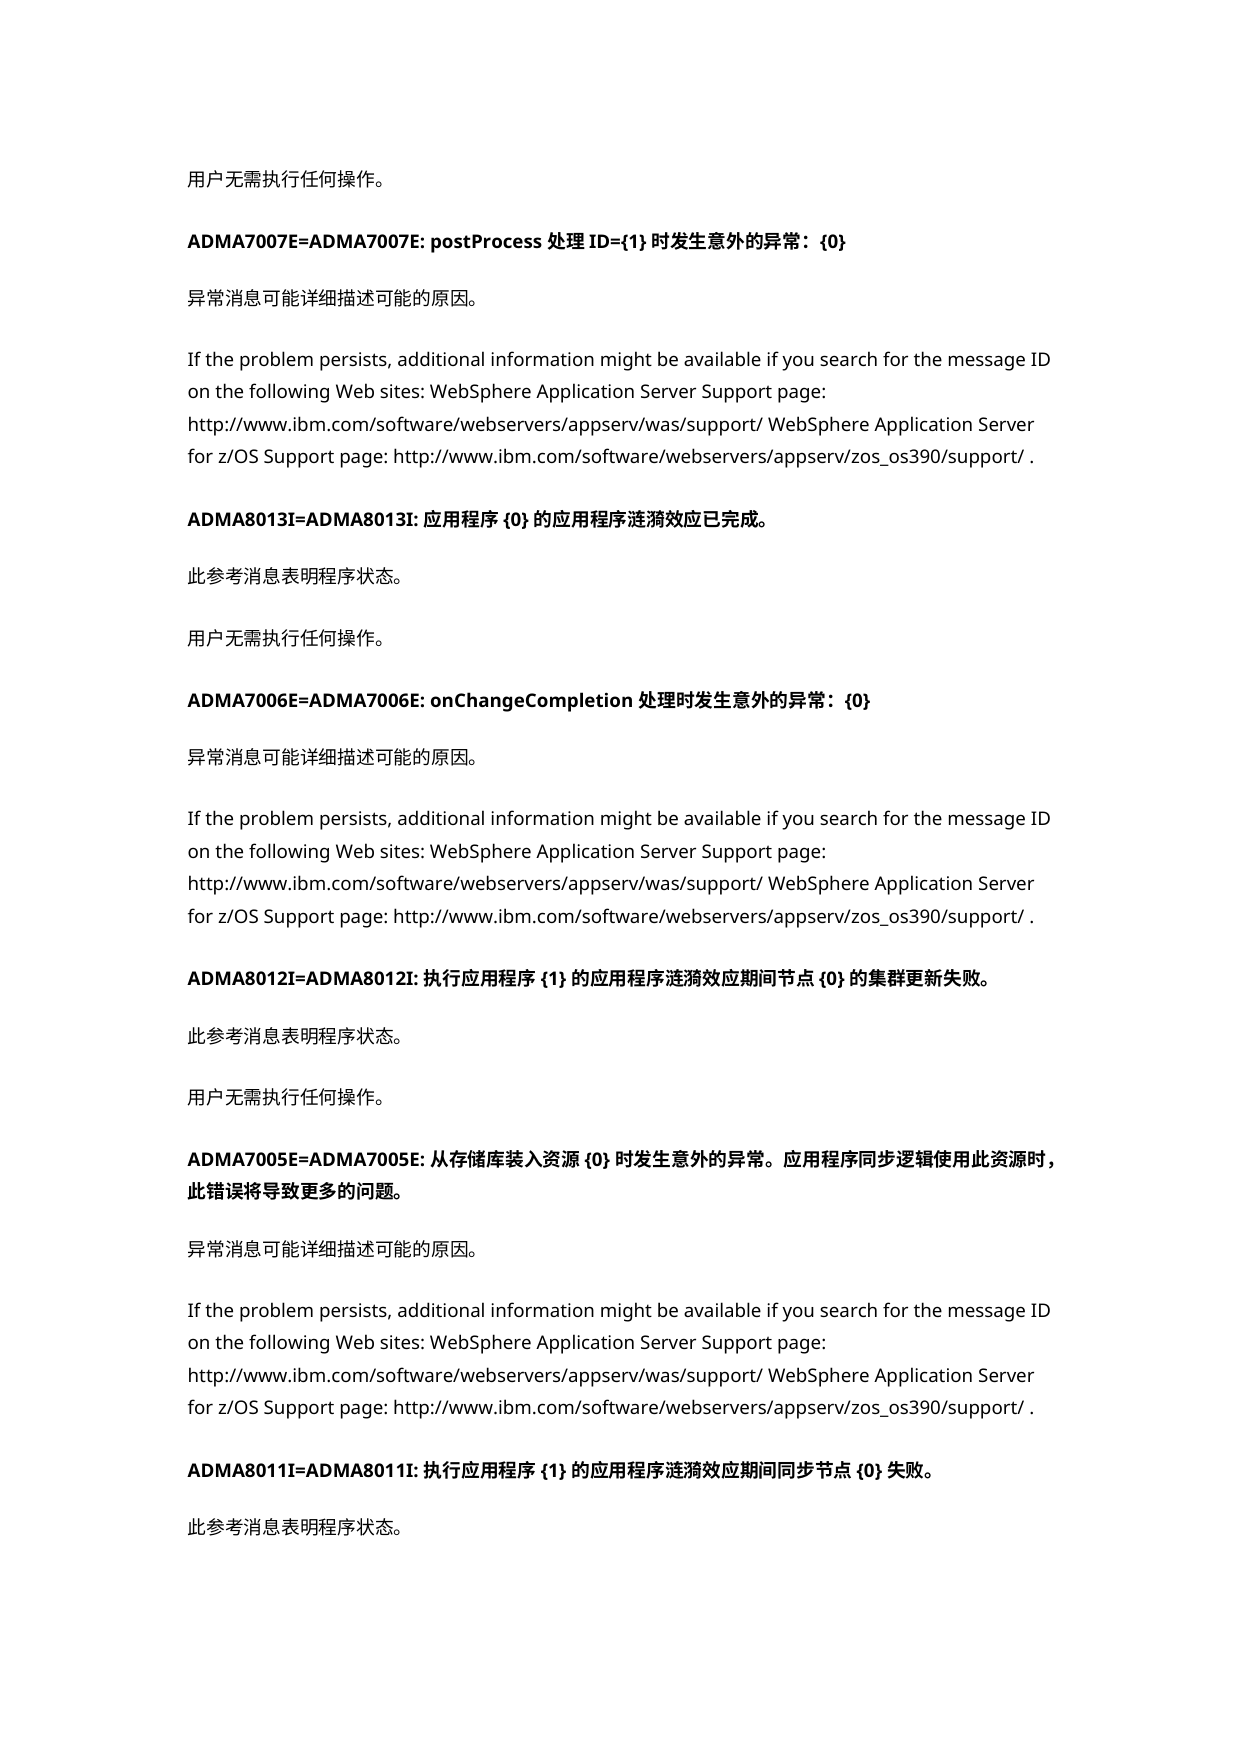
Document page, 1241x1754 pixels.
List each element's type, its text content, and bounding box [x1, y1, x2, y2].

text ADMA8011I=ADMA8011I: 执行应用程序 {1} 的应用程序涟漪效应期间同步节点 {0} 失败。 [187, 1453, 1053, 1485]
text 异常消息可能详细描述可能的原因。 [187, 740, 1053, 773]
text 用户无需执行任何操作。 [187, 162, 1053, 194]
text ADMA7006E=ADMA7006E: onChangeCompletion 处理时发生意外的异常：{0} [187, 683, 1053, 715]
text If the problem persists, additional information might be available if you search for the message ID on the following Web sites: WebSphere Application Server Support page: http://www.ibm.com/software/webservers/appserv/was/support/ WebSphere Application Server for z/OS Support page: http://www.ibm.com/software/webservers/appserv/zos_os390/support/ . [187, 802, 1053, 932]
text 异常消息可能详细描述可能的原因。 [187, 281, 1053, 314]
text ADMA8012I=ADMA8012I: 执行应用程序 {1} 的应用程序涟漪效应期间节点 {0} 的集群更新失败。 [187, 961, 1053, 994]
text If the problem persists, additional information might be available if you search for the message ID on the following Web sites: WebSphere Application Server Support page: http://www.ibm.com/software/webservers/appserv/was/support/ WebSphere Application Server for z/OS Support page: http://www.ibm.com/software/webservers/appserv/zos_os390/support/ . [187, 1294, 1053, 1424]
text 异常消息可能详细描述可能的原因。 [187, 1232, 1053, 1264]
text 此参考消息表明程序状态。 [187, 1019, 1053, 1051]
text ADMA8013I=ADMA8013I: 应用程序 {0} 的应用程序涟漪效应已完成。 [187, 502, 1053, 534]
text ADMA7005E=ADMA7005E: 从存储库装入资源 {0} 时发生意外的异常。应用程序同步逻辑使用此资源时，此错误将导致更多的问题。 [187, 1142, 1053, 1207]
text 用户无需执行任何操作。 [187, 1080, 1053, 1113]
text If the problem persists, additional information might be available if you search for the message ID on the following Web sites: WebSphere Application Server Support page: http://www.ibm.com/software/webservers/appserv/was/support/ WebSphere Application Server for z/OS Support page: http://www.ibm.com/software/webservers/appserv/zos_os390/support/ . [187, 343, 1053, 473]
text 此参考消息表明程序状态。 [187, 1510, 1053, 1543]
text 此参考消息表明程序状态。 [187, 559, 1053, 592]
text ADMA7007E=ADMA7007E: postProcess 处理 ID={1} 时发生意外的异常：{0} [187, 224, 1053, 256]
text 用户无需执行任何操作。 [187, 621, 1053, 654]
